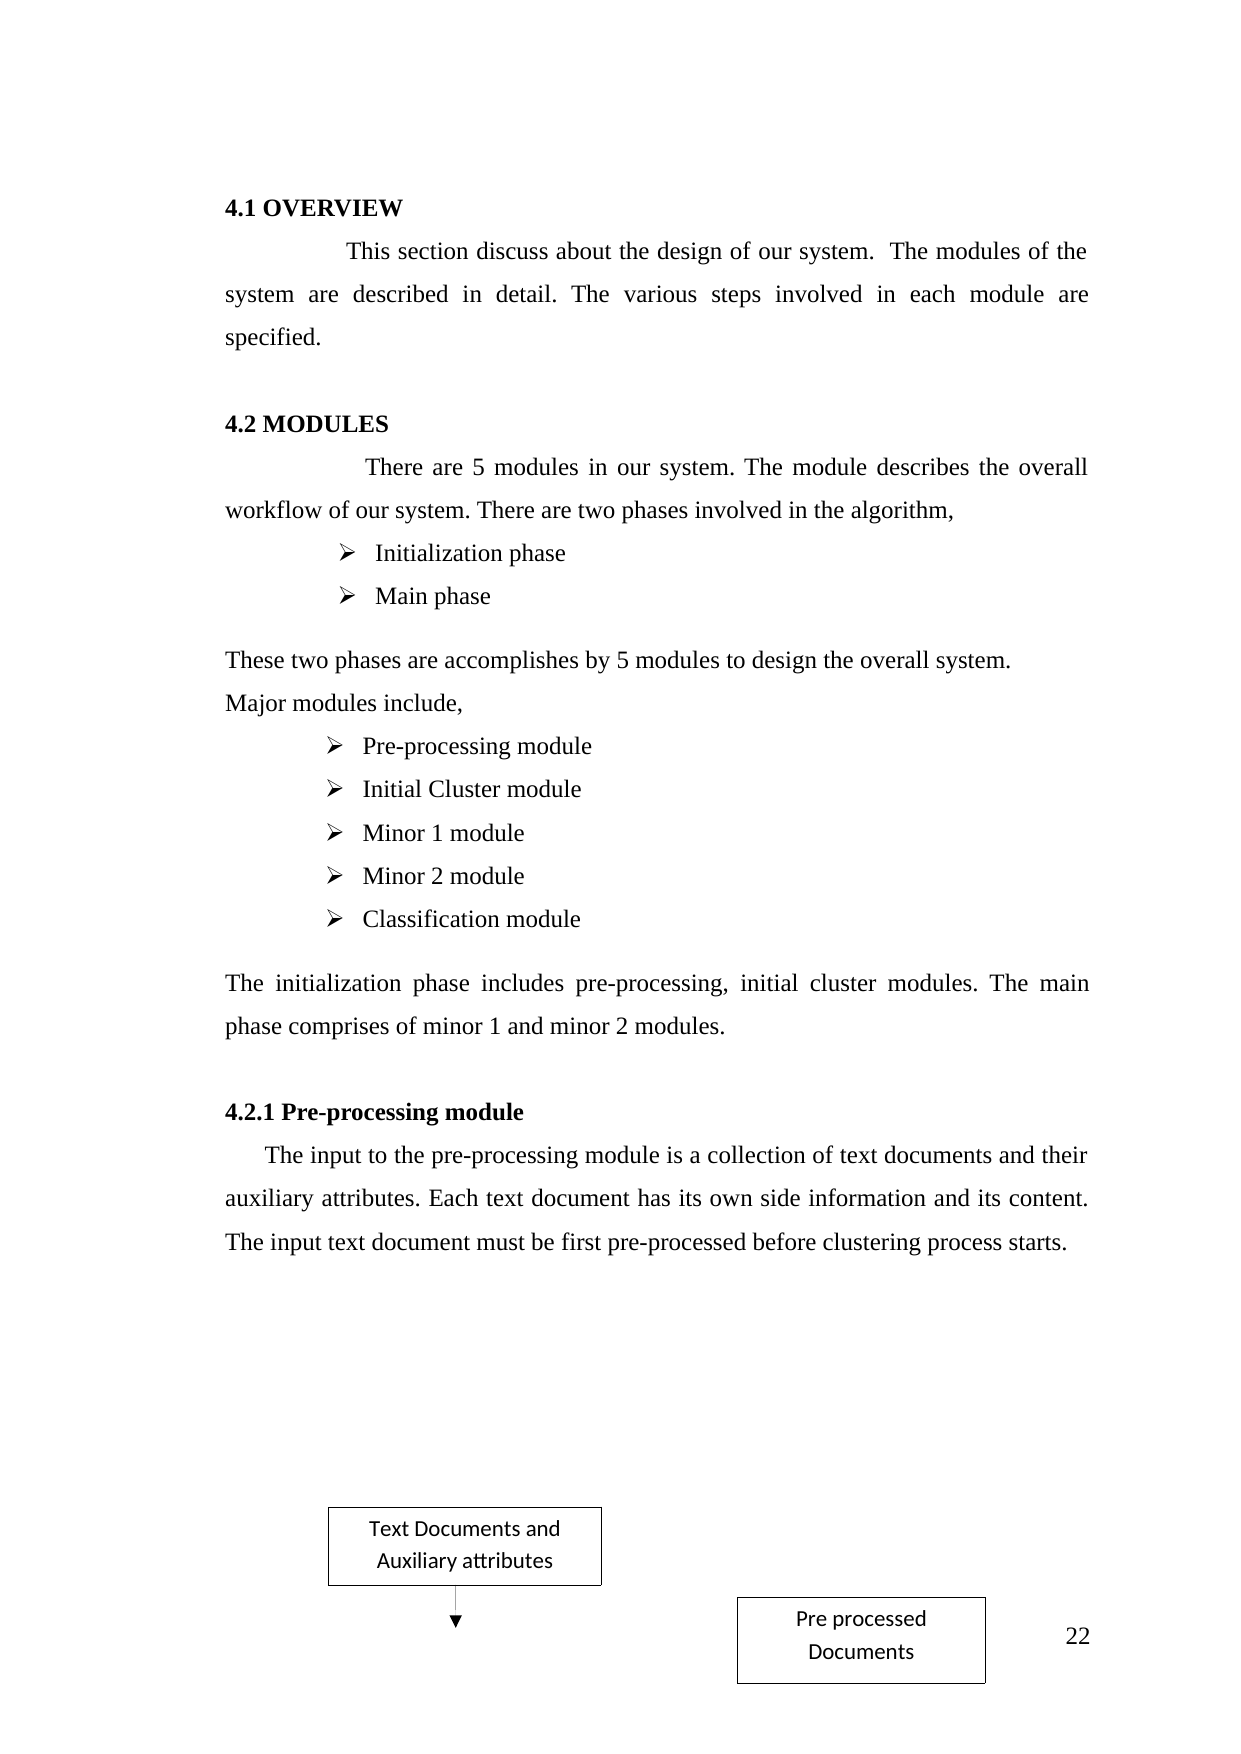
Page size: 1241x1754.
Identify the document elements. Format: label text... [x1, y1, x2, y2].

list Pre-processing module [325, 731, 1090, 760]
list Minor 1 module [325, 818, 1090, 846]
list Minor 2 module [325, 861, 1090, 889]
text 4.1 OVERVIEW [225, 193, 1090, 222]
list Initial Cluster module [325, 774, 1090, 803]
text The initialization phase includes pre-processing, initial cluster modules. The main phase comprises of minor 1 and minor 2 modules. [225, 968, 1090, 1040]
list Classification module [325, 904, 1090, 933]
text 4.2 MODULES [225, 409, 1090, 437]
text There are 5 modules in our system. The module describes the overall workflow of our system. There are two phases involved in the algorithm, [225, 452, 1090, 524]
text 4.2.1 Pre-processing module [225, 1097, 1090, 1126]
list Initialization phase [337, 538, 1090, 567]
text This section discuss about the design of our system. The modules of the system are described in detail. The various steps involved in each module are specified. [225, 236, 1090, 351]
list Main phase [337, 581, 1090, 610]
text Major modules include, [225, 688, 1090, 717]
text The input to the pre-processing module is a collection of text documents and their auxiliary attributes. Each text document has its own side information and its content. The input text document must be first pre-processed before clustering process starts. [225, 1140, 1090, 1255]
text These two phases are accomplishes by 5 modules to design the overall system. [225, 645, 1090, 674]
